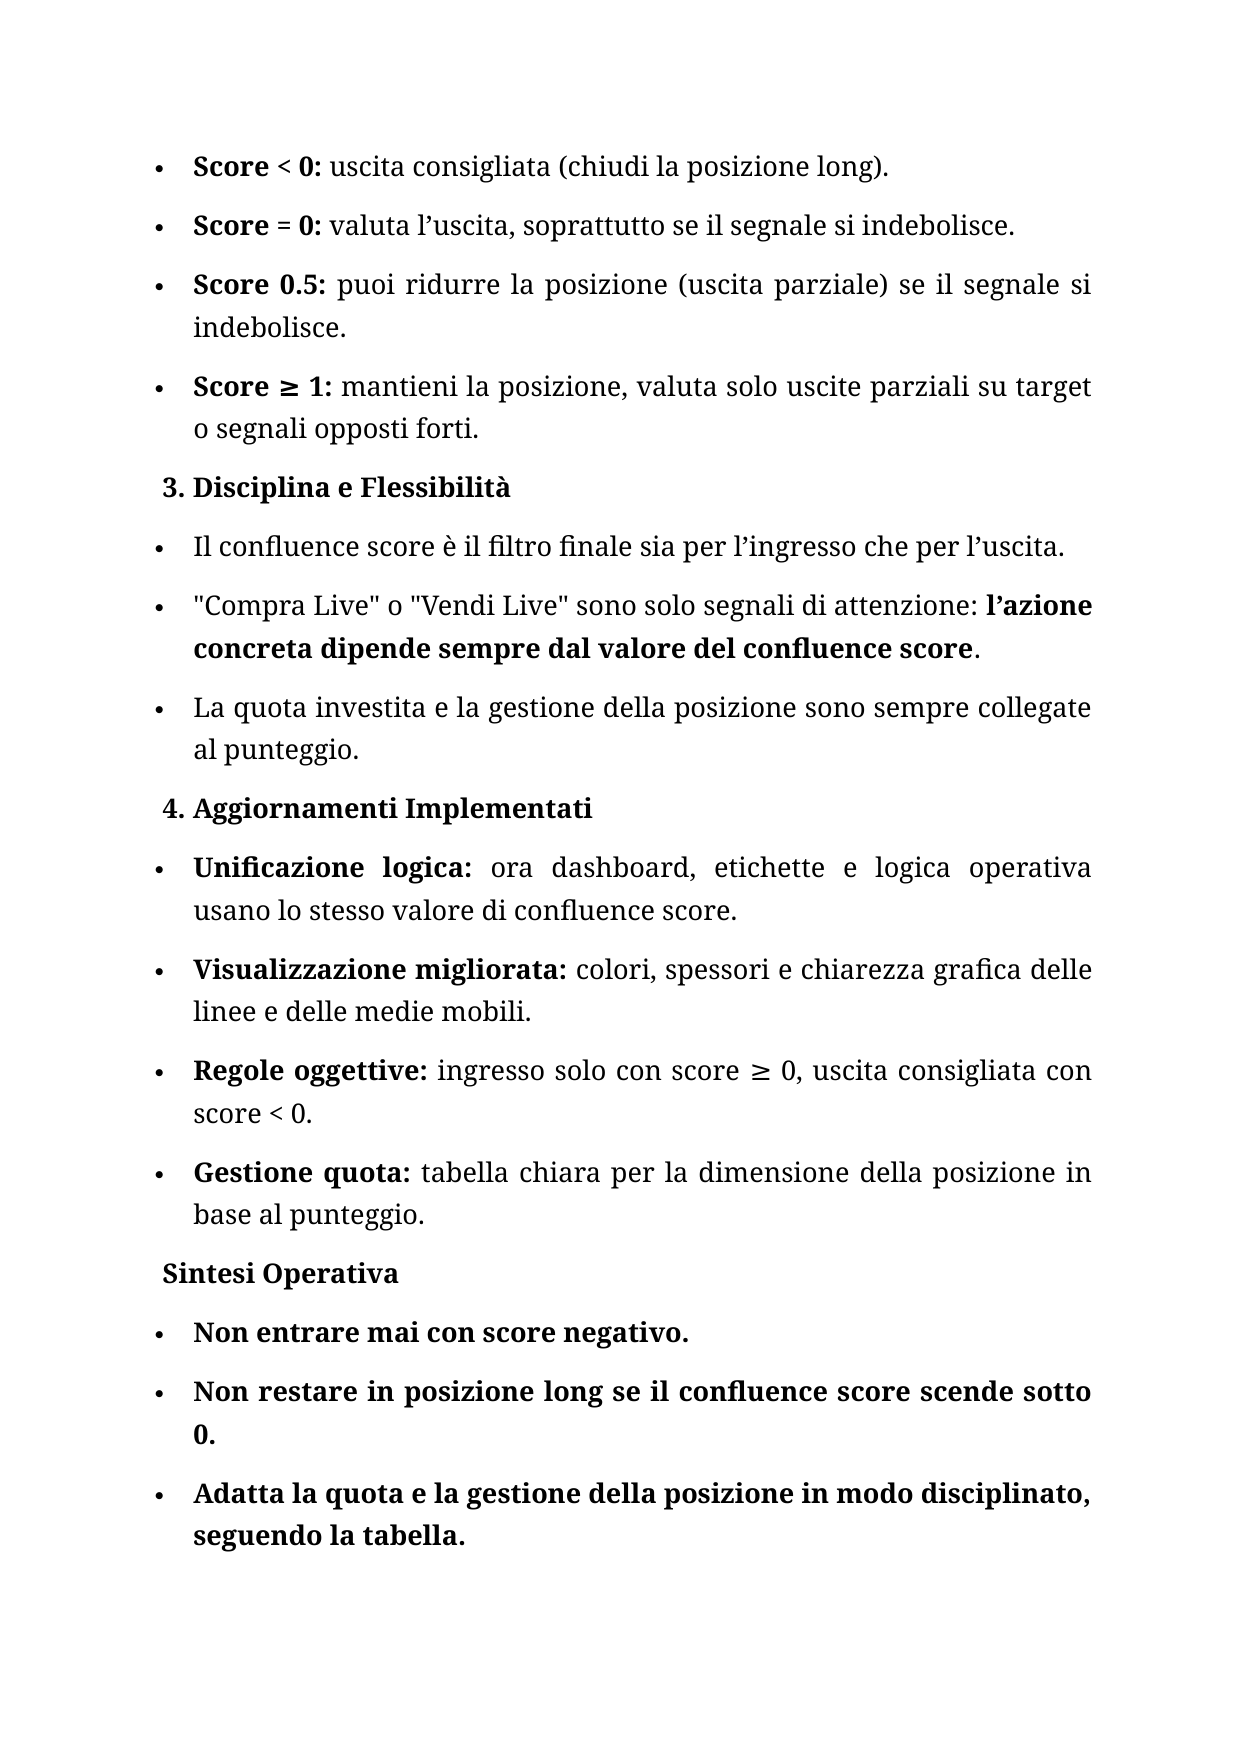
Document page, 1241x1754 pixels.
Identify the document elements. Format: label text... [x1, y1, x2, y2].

list Visualizzazione migliorata: colori, spessori e chiarezza grafica delle linee e delle medie mobili. [156, 950, 1093, 1029]
list Regole oggettive: ingresso solo con score ≥ 0, uscita consigliata con score < 0. [156, 1052, 1093, 1131]
list Non entrare mai con score negativo. [156, 1314, 1093, 1351]
text 3. Disciplina e Flessibilità [148, 469, 1093, 506]
list Il confluence score è il filtro finale sia per l’ingresso che per l’uscita. [156, 528, 1093, 564]
list Score ≥ 1: mantieni la posizione, valuta solo uscite parziali su target o segnali opposti forti. [156, 367, 1093, 446]
list Non restare in posizione long se il confluence score scende sotto 0. [156, 1373, 1093, 1452]
list Unificazione logica: ora dashboard, etichette e logica operativa usano lo stesso valore di confluence score. [156, 849, 1093, 928]
list Adatta la quota e la gestione della posizione in modo disciplinato, seguendo la tabella. [156, 1474, 1093, 1553]
text Sintesi Operativa [148, 1254, 1093, 1291]
list La quota investita e la gestione della posizione sono sempre collegate al punteggio. [156, 688, 1093, 767]
list Gestione quota: tabella chiara per la dimensione della posizione in base al punteggio. [156, 1153, 1093, 1232]
list Score < 0: uscita consigliata (chiudi la posizione long). [156, 148, 1093, 184]
list "Compra Live" o "Vendi Live" sono solo segnali di attenzione: l’azione concreta dipende sempre dal valore del confluence score. [156, 587, 1093, 666]
list Score 0.5: puoi ridurre la posizione (uscita parziale) se il segnale si indebolisce. [156, 266, 1093, 345]
list Score = 0: valuta l’uscita, soprattutto se il segnale si indebolisce. [156, 207, 1093, 243]
text 4. Aggiornamenti Implementati [148, 790, 1093, 827]
